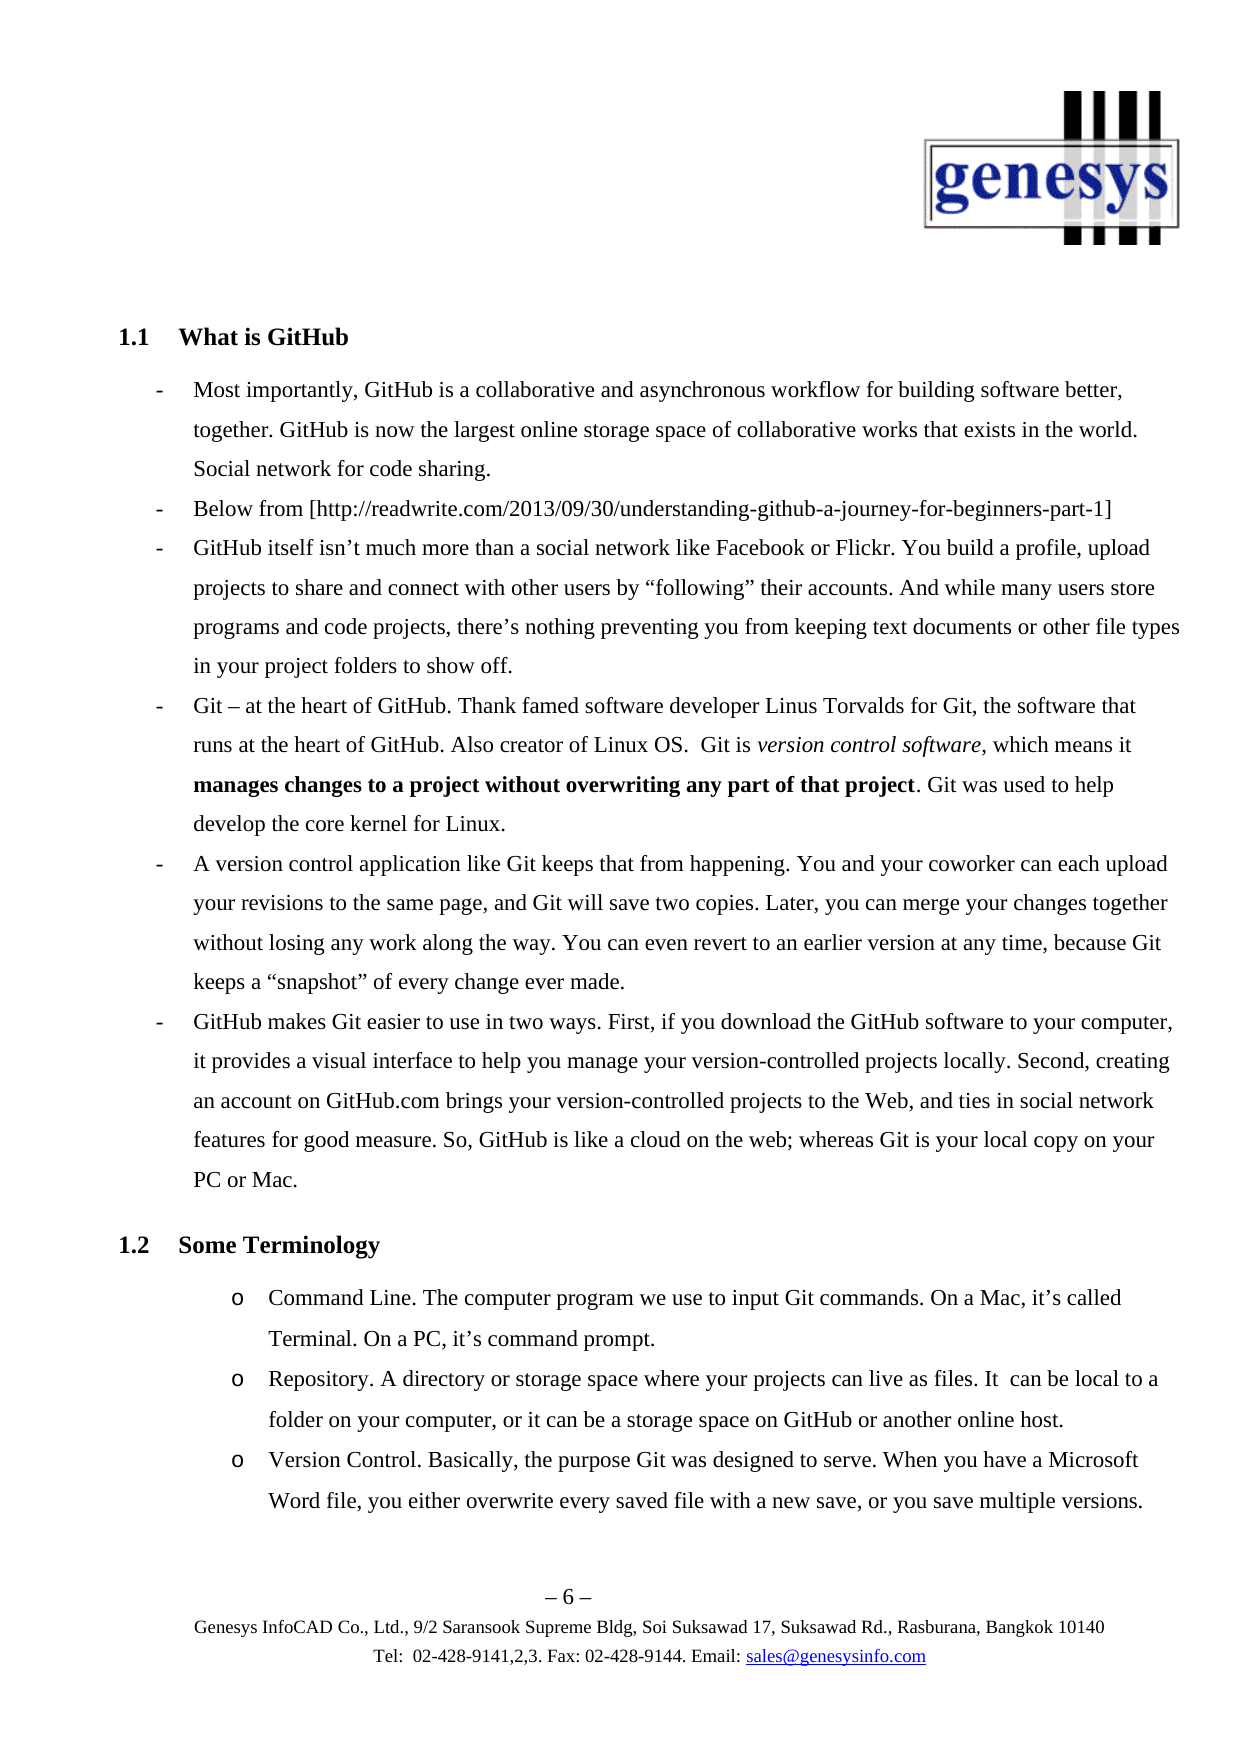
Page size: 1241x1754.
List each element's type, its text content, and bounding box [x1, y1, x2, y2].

list GitHub makes Git easier to use in two ways. First, if you download the GitHub software to your computer, it provides a visual interface to help you manage your version-controlled projects locally. Second, creating an account on GitHub.com brings your version-controlled projects to the Web, and ties in social network features for good measure. So, GitHub is like a cloud on the web; whereas Git is your local copy on your PC or Mac. [156, 1008, 1181, 1192]
subtitle Some Terminology [118, 1230, 1181, 1259]
list Most importantly, GitHub is a collaborative and asynchronous workflow for building software better, together. GitHub is now the largest online storage space of collaborative works that exists in the world. Social network for code sharing. [156, 376, 1181, 482]
list Repository. A directory or storage space where your projects can live as files. It can be local to a folder on your computer, or it can be a storage space on GitHub or another online host. [231, 1365, 1181, 1433]
list Command Line. The computer program we use to input Git commands. On a Mac, it’s called Terminal. On a PC, it’s command prompt. [231, 1284, 1181, 1352]
picture [921, 91, 1182, 245]
subtitle What is GitHub [118, 322, 1181, 351]
list GitHub itself isn’t much more than a social network like Facebook or Flickr. You build a profile, upload projects to share and connect with other users by “following” their accounts. And while many users store programs and code projects, there’s nothing preventing you from keeping text documents or other file types in your project folders to show off. [156, 534, 1181, 679]
list Below from [http://readwrite.com/2013/09/30/understanding-github-a-journey-for-beginners-part-1] [156, 495, 1181, 521]
list A version control application like Git keeps that from happening. You and your coworker can each upload your revisions to the same page, and Git will save two copies. Later, you can merge your changes together without losing any work along the way. You can even revert to an earlier version at any time, because Git keeps a “snapshot” of every change ever made. [156, 850, 1181, 995]
list Git – at the heart of GitHub. Thank famed software developer Linus Torvalds for Git, the software that runs at the heart of GitHub. Also creator of Linux OS. Git is version control software, which means it manages changes to a project without overwriting any part of that project. Git was used to help develop the core kernel for Linux. [156, 692, 1181, 837]
